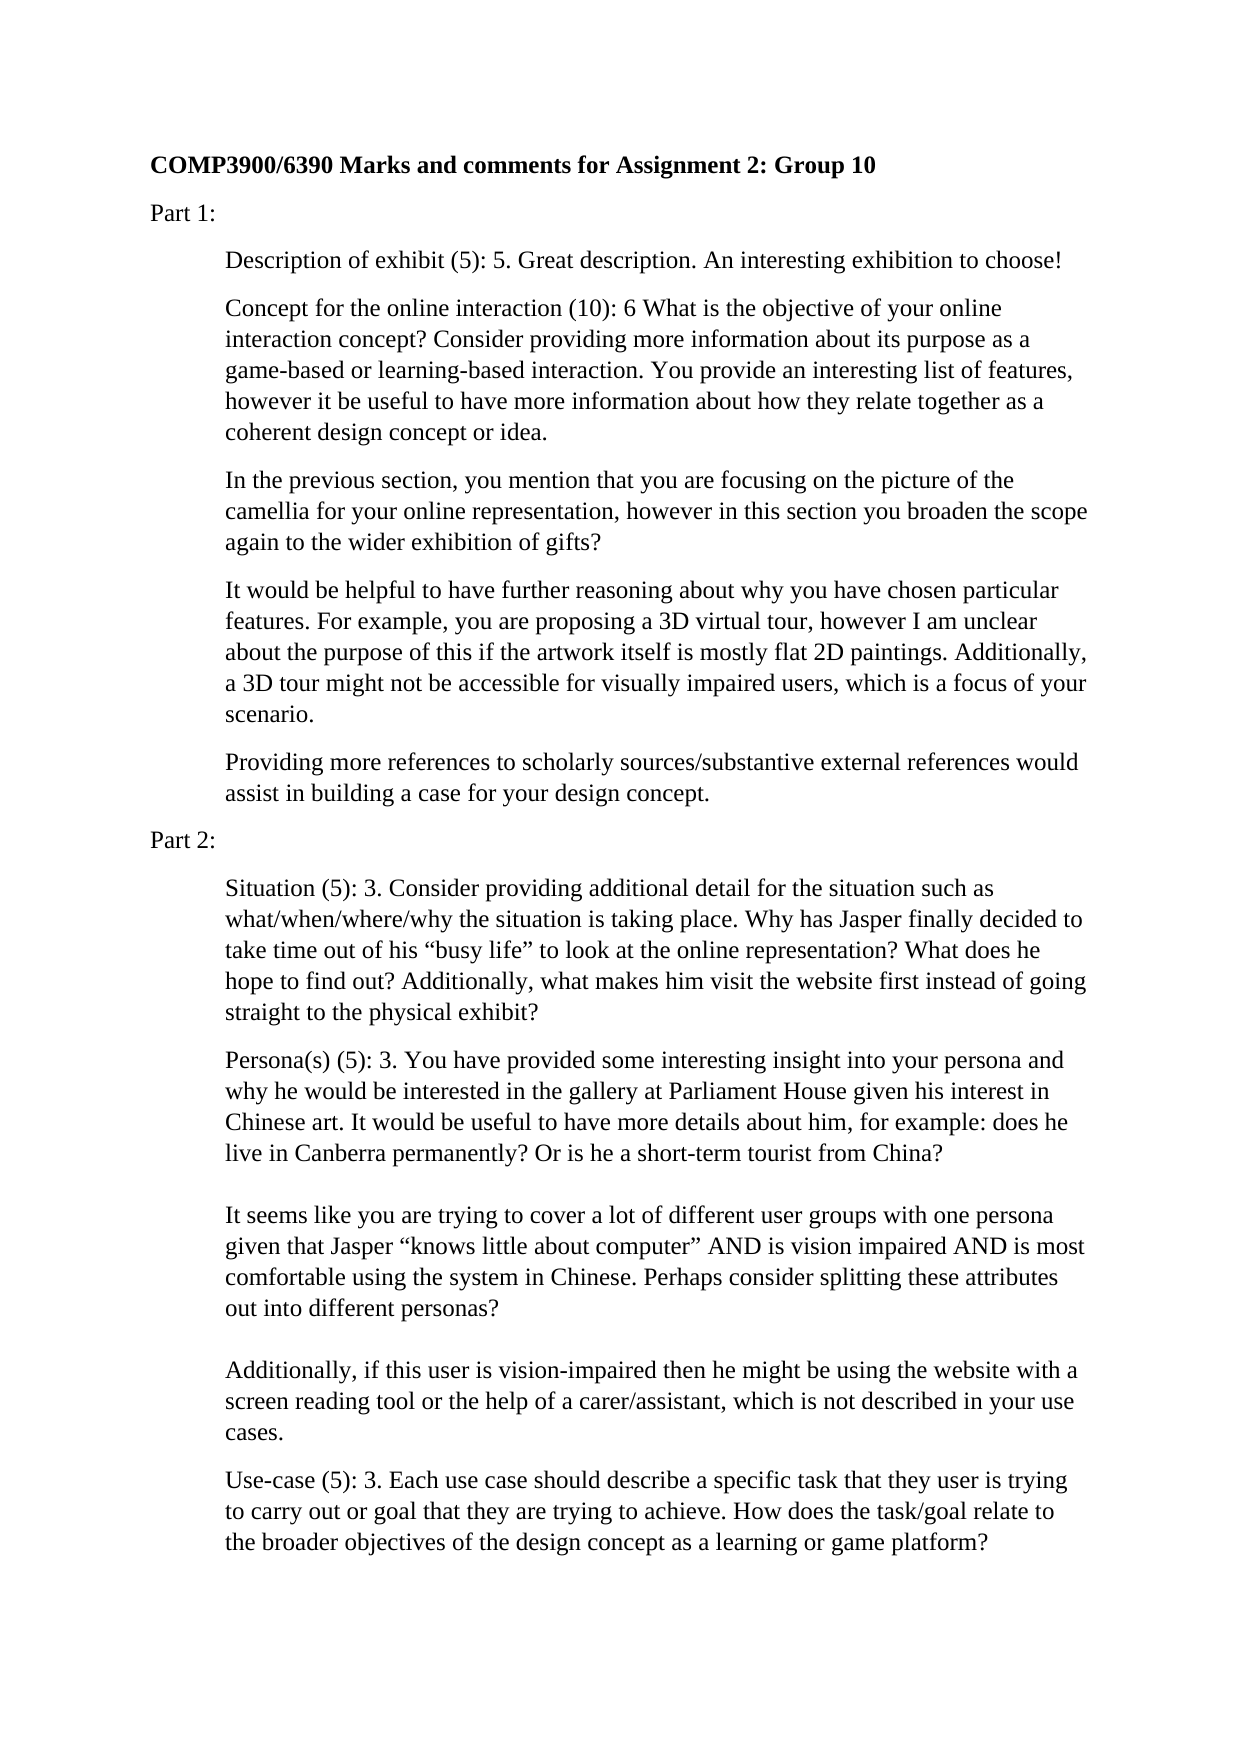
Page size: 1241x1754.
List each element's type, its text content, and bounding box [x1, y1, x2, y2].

text Part 2: [150, 825, 1090, 854]
text Part 1: [150, 198, 1090, 226]
text Persona(s) (5): 3. You have provided some interesting insight into your persona and why he would be interested in the gallery at Parliament House given his interest in Chinese art. It would be useful to have more details about him, for example: does he live in Canberra permanently? Or is he a short-term tourist from China? It seems like you are trying to cover a lot of different user groups with one persona given that Jasper “knows little about computer” AND is vision impaired AND is most comfortable using the system in Chinese. Perhaps consider splitting these attributes out into different personas? Additionally, if this user is vision-impaired then he might be using the website with a screen reading tool or the help of a carer/assistant, which is not described in your use cases. [225, 1045, 1090, 1446]
text Providing more references to scholarly sources/substantive external references would assist in building a case for your design concept. [225, 747, 1090, 806]
text In the previous section, you mention that you are focusing on the picture of the camellia for your online representation, however in this section you broaden the scope again to the wider exhibition of gifts? [225, 465, 1090, 556]
text COMP3900/6390 Marks and comments for Assignment 2: Group 10 [150, 150, 1090, 179]
text Concept for the online interaction (10): 6 What is the objective of your online interaction concept? Consider providing more information about its purpose as a game-based or learning-based interaction. You provide an interesting list of features, however it be useful to have more information about how they relate together as a coherent design concept or idea. [225, 293, 1090, 446]
text It would be helpful to have further reasoning about why you have chosen particular features. For example, you are proposing a 3D virtual tour, however I am unclear about the purpose of this if the artwork itself is mostly flat 2D paintings. Additionally, a 3D tour might not be accessible for visually impaired users, which is a focus of your scenario. [225, 575, 1090, 728]
text Situation (5): 3. Consider providing additional detail for the situation such as what/when/where/why the situation is taking place. Why has Jasper finally decided to take time out of his “busy life” to look at the online representation? What does he hope to find out? Additionally, what makes him visit the website first instead of going straight to the physical exhibit? [225, 873, 1090, 1026]
text Description of exhibit (5): 5. Great description. An interesting exhibition to choose! [225, 245, 1090, 274]
text Use-case (5): 3. Each use case should describe a specific task that they user is trying to carry out or goal that they are trying to achieve. How does the task/goal relate to the broader objectives of the design concept as a learning or game platform? [225, 1465, 1090, 1556]
